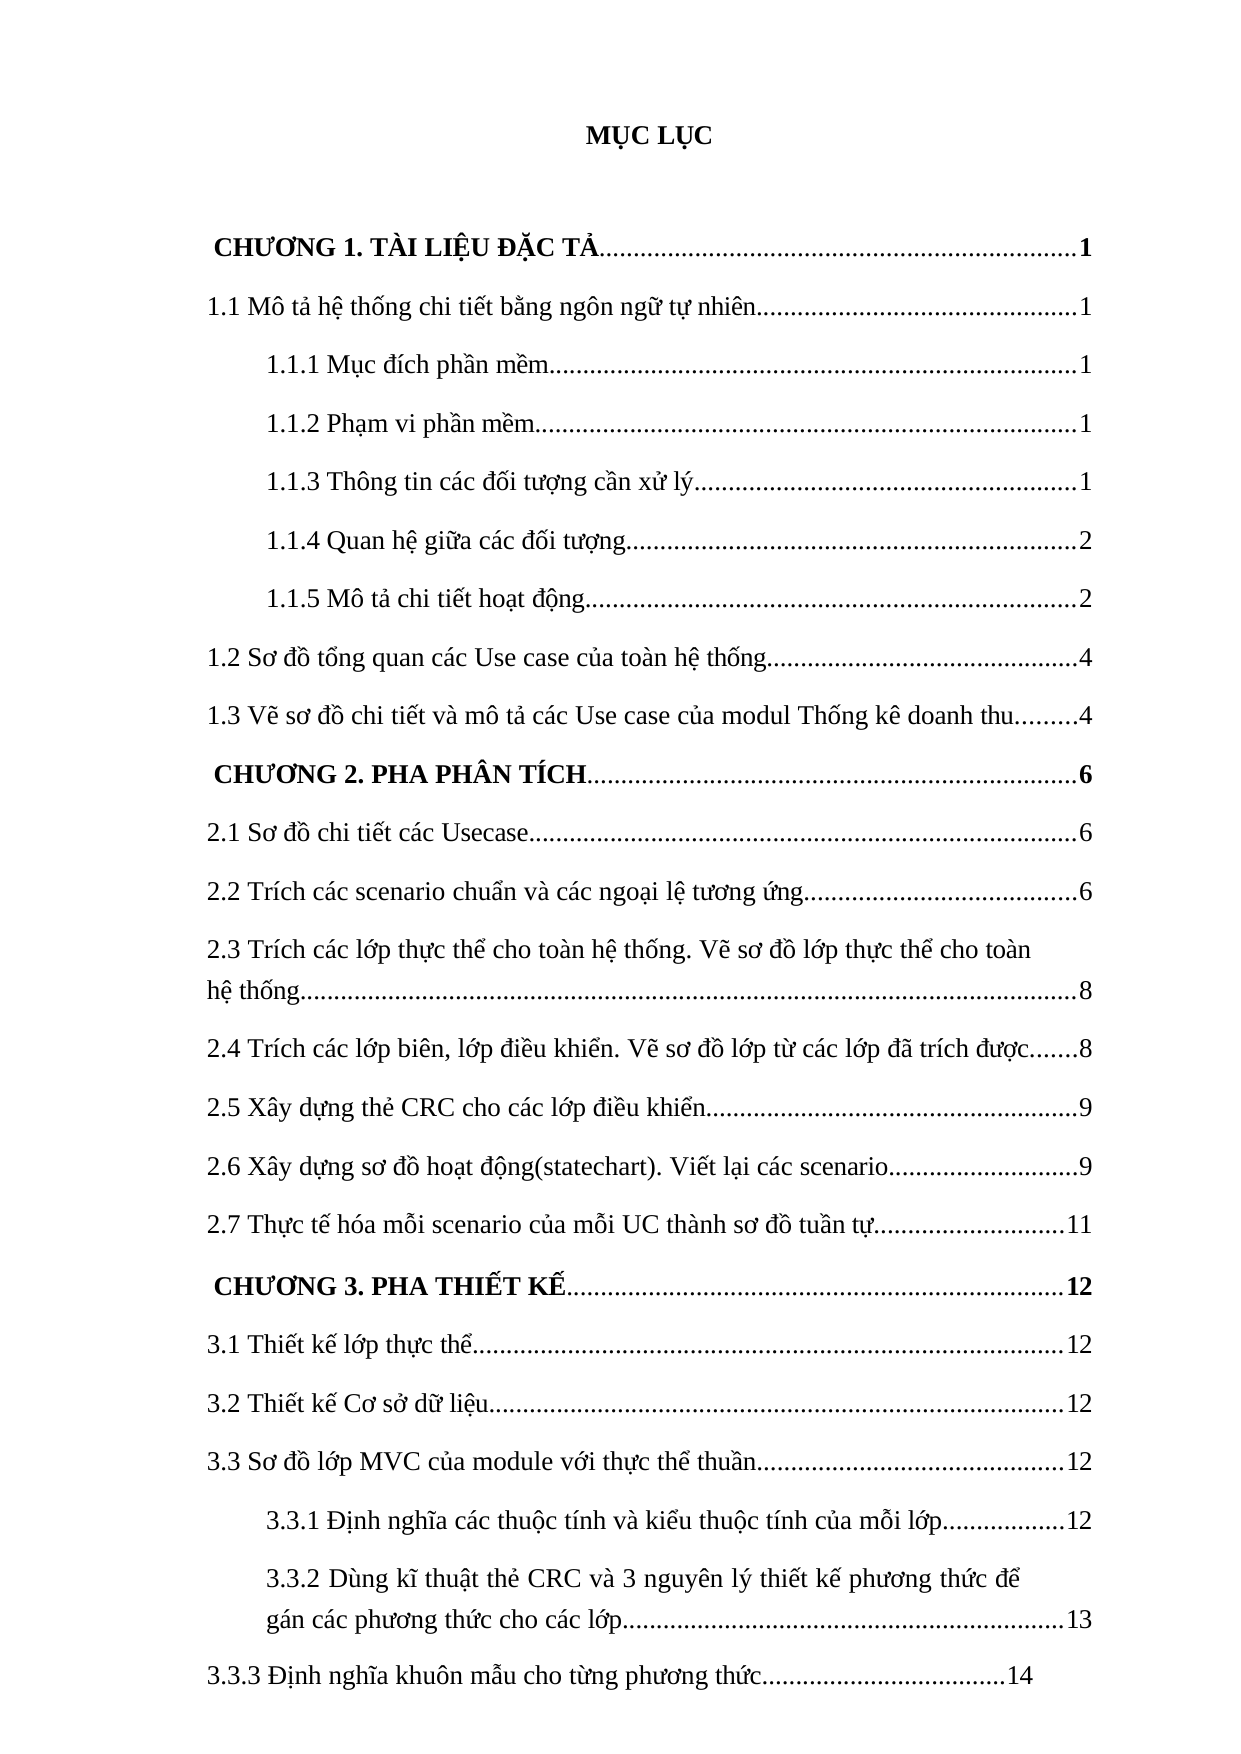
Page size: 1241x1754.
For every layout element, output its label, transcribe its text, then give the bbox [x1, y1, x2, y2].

subtitle MỤC LỤC [244, 119, 1055, 150]
